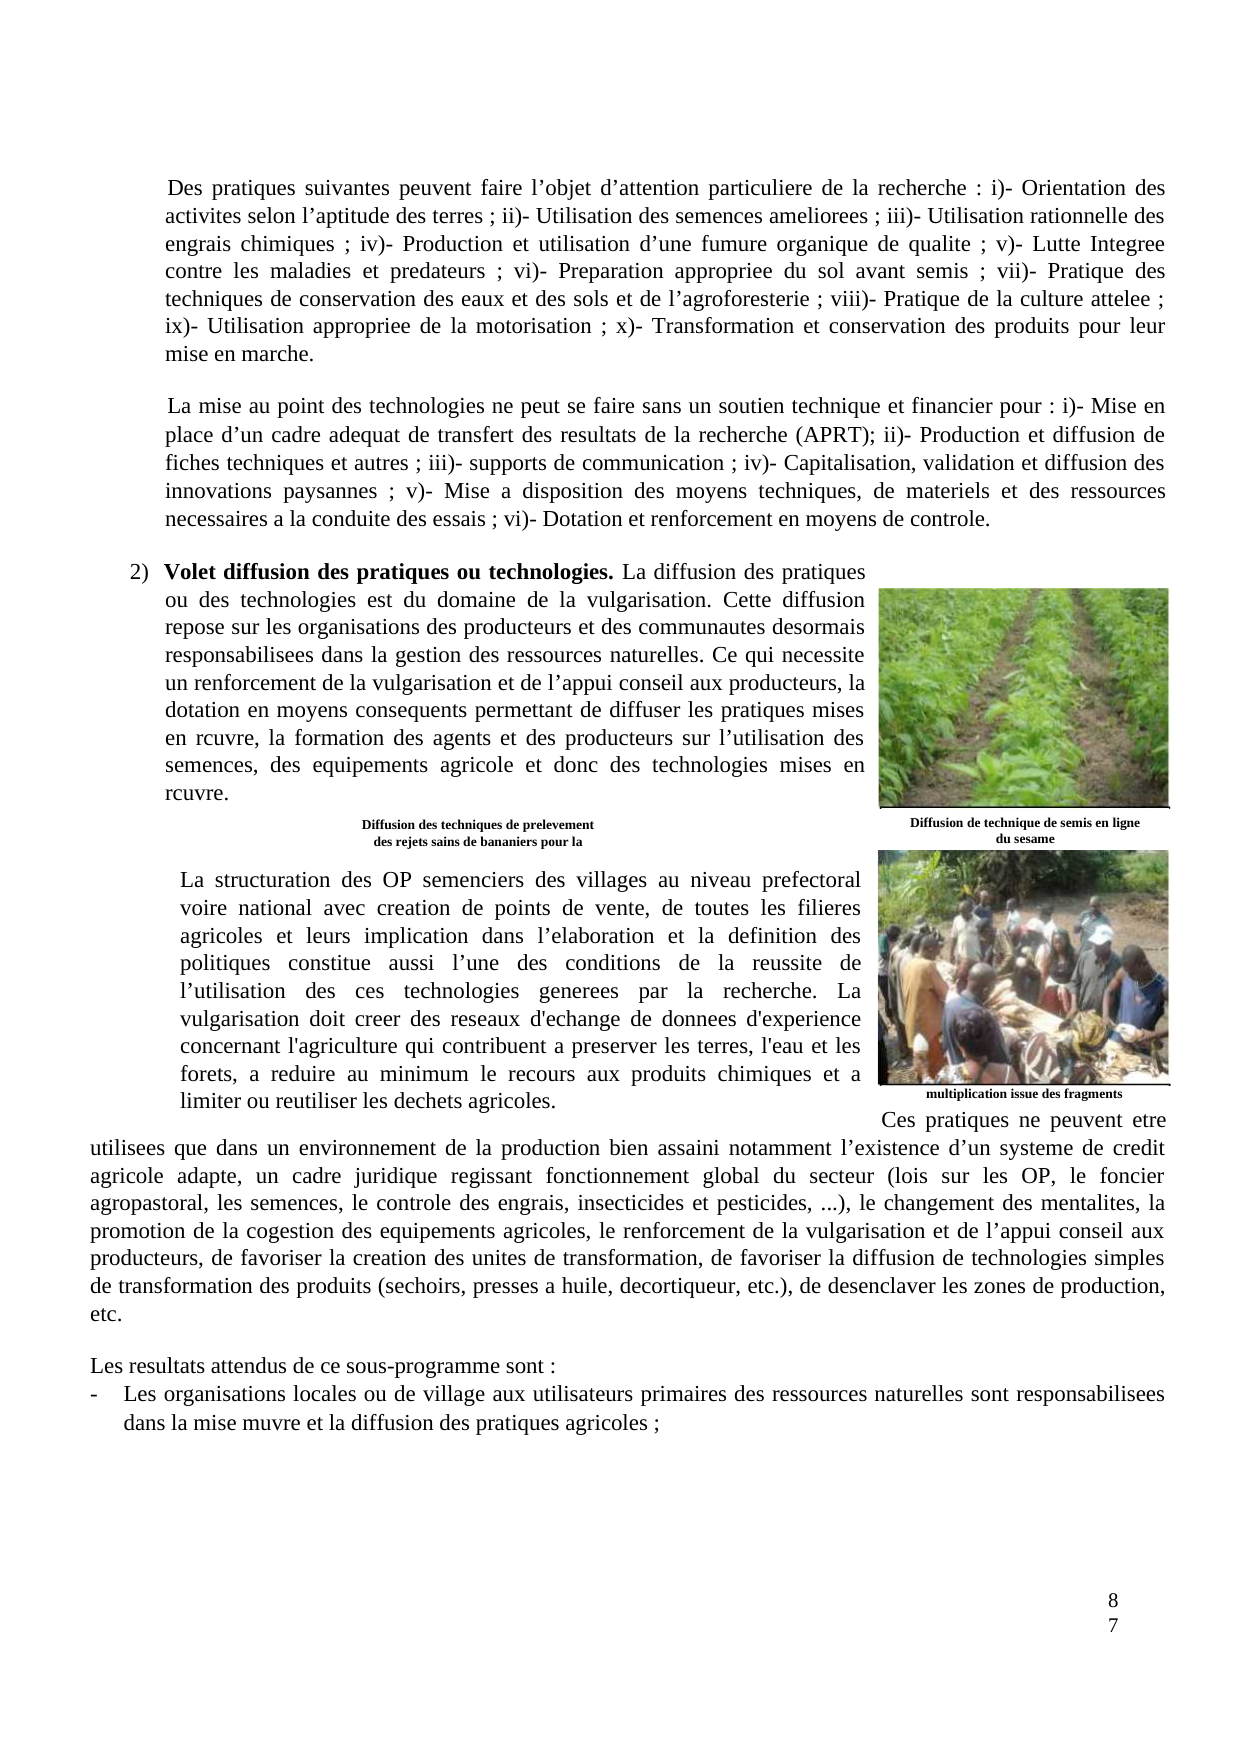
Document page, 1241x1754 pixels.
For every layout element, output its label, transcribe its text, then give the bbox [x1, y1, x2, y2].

list Les organisations locales ou de village aux utilisateurs primaires des ressources naturelles sont responsabilisees dans la mise muvre et la diffusion des pratiques agricoles ; [90, 1380, 1167, 1435]
text Ces pratiques ne peuvent etre utilisees que dans un environnement de la production bien assaini notamment l’existence d’un systeme de credit agricole adapte, un cadre juridique regissant fonctionnement global du secteur (lois sur les OP, le foncier agropastoral, les semences, le controle des engrais, insecticides et pesticides, ...), le changement des mentalites, la promotion de la cogestion des equipements agricoles, le renforcement de la vulgarisation et de l’appui conseil aux producteurs, de favoriser la creation des unites de transformation, de favoriser la diffusion de technologies simples de transformation des produits (sechoirs, presses a huile, decortiqueur, etc.), de desenclaver les zones de production, etc. [90, 1106, 1167, 1326]
text La mise au point des technologies ne peut se faire sans un soutien technique et financier pour : i)- Mise en place d’un cadre adequat de transfert des resultats de la recherche (APRT); ii)- Production et diffusion de fiches techniques et autres ; iii)- supports de communication ; iv)- Capitalisation, validation et diffusion des innovations paysannes ; v)- Mise a disposition des moyens techniques, de materiels et des ressources necessaires a la conduite des essais ; vi)- Dotation et renforcement en moyens de controle. [165, 393, 1167, 531]
text Les resultats attendus de ce sous-programme sont : [90, 1352, 1167, 1379]
list Volet diffusion des pratiques ou technologies. La diffusion des pratiques ou des technologies est du domaine de la vulgarisation. Cette diffusion repose sur les organisations des producteurs et des communautes desormais responsabilisees dans la gestion des ressources naturelles. Ce qui necessite un renforcement de la vulgarisation et de l’appui conseil aux producteurs, la dotation en moyens consequents permettant de diffuser les pratiques mises en rcuvre, la formation des agents et des producteurs sur l’utilisation des semences, des equipements agricole et donc des technologies mises en rcuvre. [129, 558, 1167, 805]
text Diffusion des techniques de prelevement des rejets sains de bananiers pour la multiplication issue des fragments [90, 817, 1167, 1102]
picture [877, 850, 1171, 1086]
text Des pratiques suivantes peuvent faire l’objet d’attention particuliere de la recherche : i)- Orientation des activites selon l’aptitude des terres ; ii)- Utilisation des semences ameliorees ; iii)- Utilisation rationnelle des engrais chimiques ; iv)- Production et utilisation d’une fumure organique de qualite ; v)- Lutte Integree contre les maladies et predateurs ; vi)- Preparation appropriee du sol avant semis ; vii)- Pratique des techniques de conservation des eaux et des sols et de l’agroforesterie ; viii)- Pratique de la culture attelee ; ix)- Utilisation appropriee de la motorisation ; x)- Transformation et conservation des produits pour leur mise en marche. [165, 174, 1167, 366]
picture [878, 588, 1171, 809]
